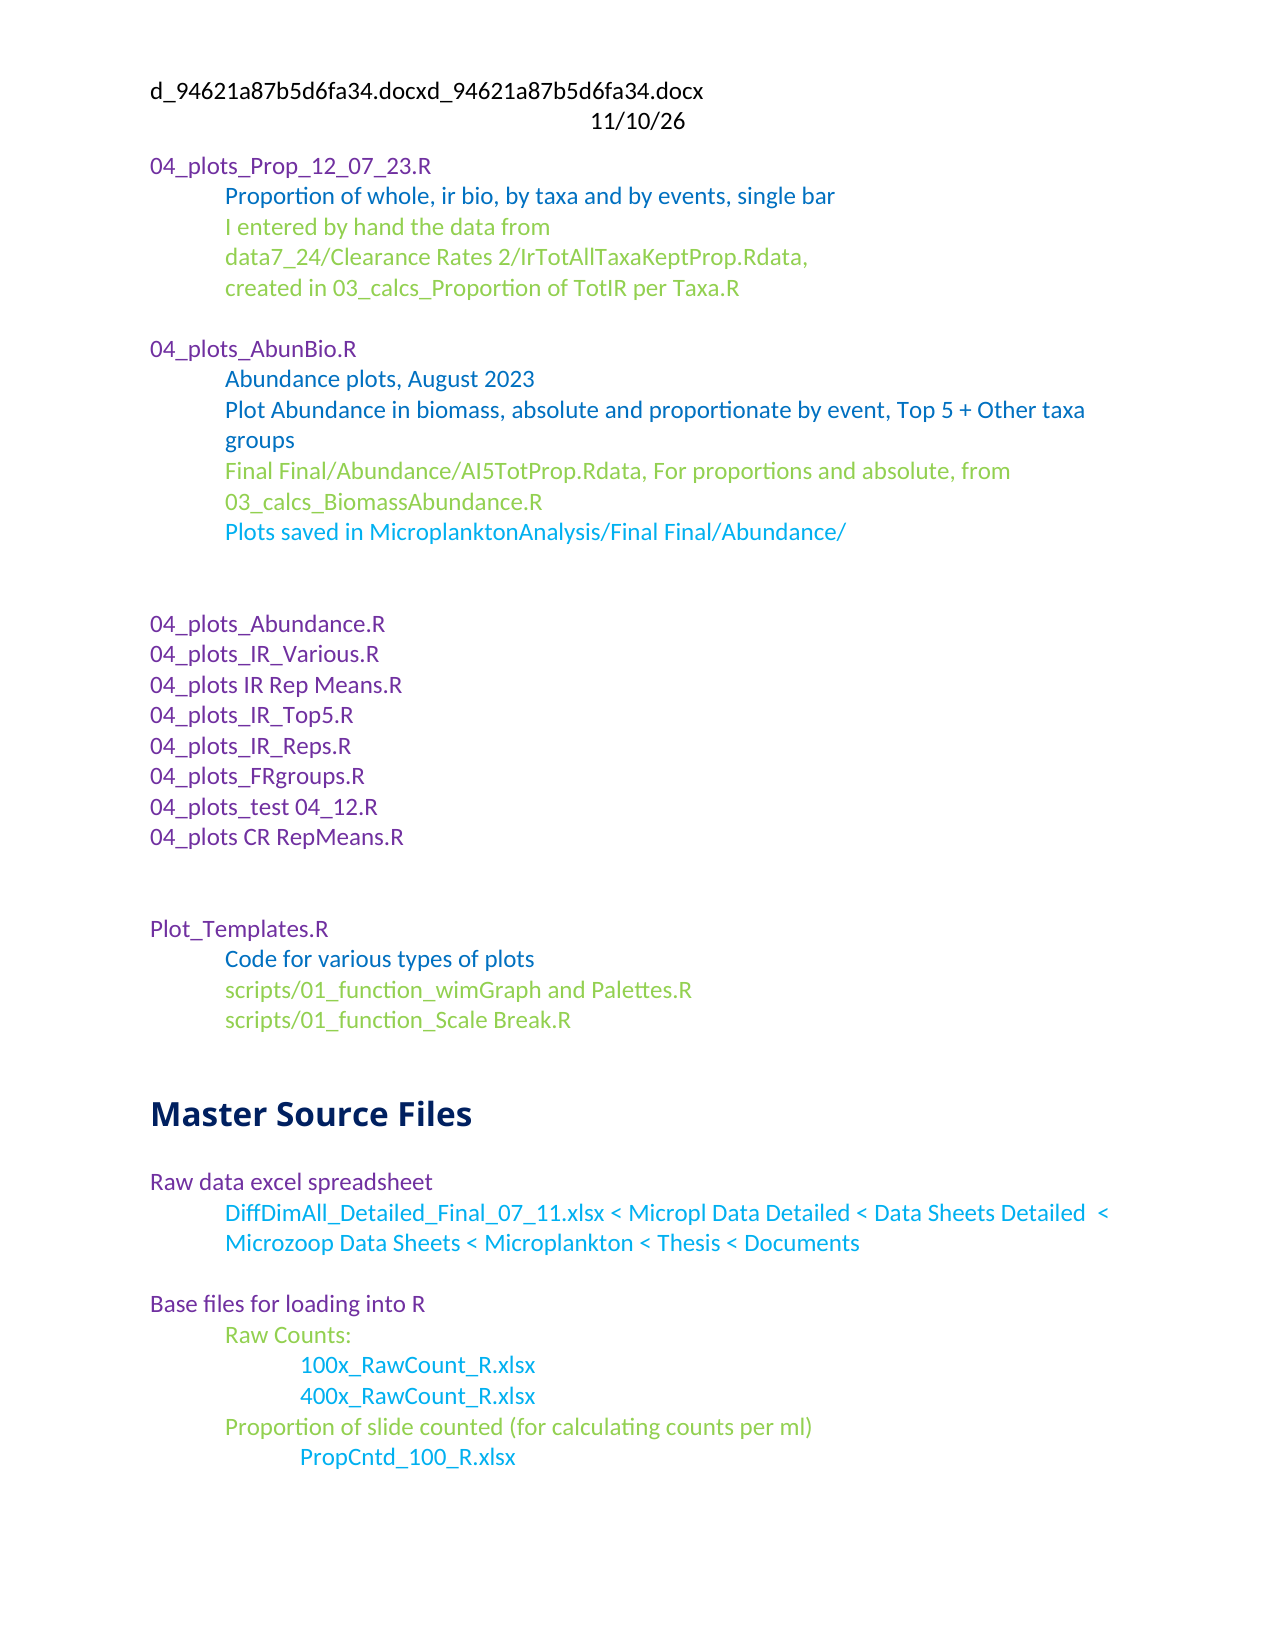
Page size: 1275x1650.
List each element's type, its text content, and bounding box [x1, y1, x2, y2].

text Code for various types of plots [150, 943, 1125, 974]
text 04_plots_FRgroups.R [150, 760, 1125, 791]
subtitle Master Source Files [150, 1091, 1125, 1136]
text Proportion of whole, ir bio, by taxa and by events, single bar [225, 181, 1125, 211]
text Plots saved in MicroplanktonAnalysis/Final Final/Abundance/ [225, 516, 1125, 547]
text Abundance plots, August 2023 [225, 364, 1125, 394]
text 04_plots_Abundance.R [150, 608, 1125, 638]
text 04_plots_Prop_12_07_23.R [150, 150, 1125, 181]
text 04_plots_IR_Various.R [150, 638, 1125, 669]
text Raw data excel spreadsheet [150, 1167, 1125, 1197]
text 100x_RawCount_R.xlsx [300, 1350, 1125, 1380]
text scripts/01_function_Scale Break.R [225, 1004, 1125, 1035]
text 04_plots_AbunBio.R [150, 333, 1125, 364]
text PropCntd_100_R.xlsx [225, 1441, 1125, 1472]
text 04_plots CR RepMeans.R [150, 821, 1125, 852]
text 04_plots IR Rep Means.R [150, 669, 1125, 699]
text DiffDimAll_Detailed_Final_07_11.xlsx < Micropl Data Detailed < Data Sheets Detailed < Microzoop Data Sheets < Microplankton < Thesis < Documents [225, 1197, 1125, 1258]
text 04_plots_IR_Top5.R [150, 699, 1125, 730]
text Base files for loading into R [150, 1289, 1125, 1319]
text Raw Counts: [225, 1319, 1125, 1350]
text Proportion of slide counted (for calculating counts per ml) [225, 1411, 1125, 1441]
text Plot_Templates.R [150, 913, 1125, 943]
text 04_plots_test 04_12.R [150, 791, 1125, 821]
text created in 03_calcs_Proportion of TotIR per Taxa.R [225, 272, 1125, 303]
text I entered by hand the data from [225, 211, 1125, 242]
text Plot Abundance in biomass, absolute and proportionate by event, Top 5 + Other taxa groups [225, 394, 1125, 455]
text scripts/01_function_wimGraph and Palettes.R [225, 974, 1125, 1004]
text Final Final/Abundance/AI5TotProp.Rdata, For proportions and absolute, from 03_calcs_BiomassAbundance.R [225, 455, 1125, 516]
text 400x_RawCount_R.xlsx [300, 1380, 1125, 1411]
text data7_24/Clearance Rates 2/IrTotAllTaxaKeptProp.Rdata, [225, 242, 1125, 272]
text 04_plots_IR_Reps.R [150, 730, 1125, 760]
